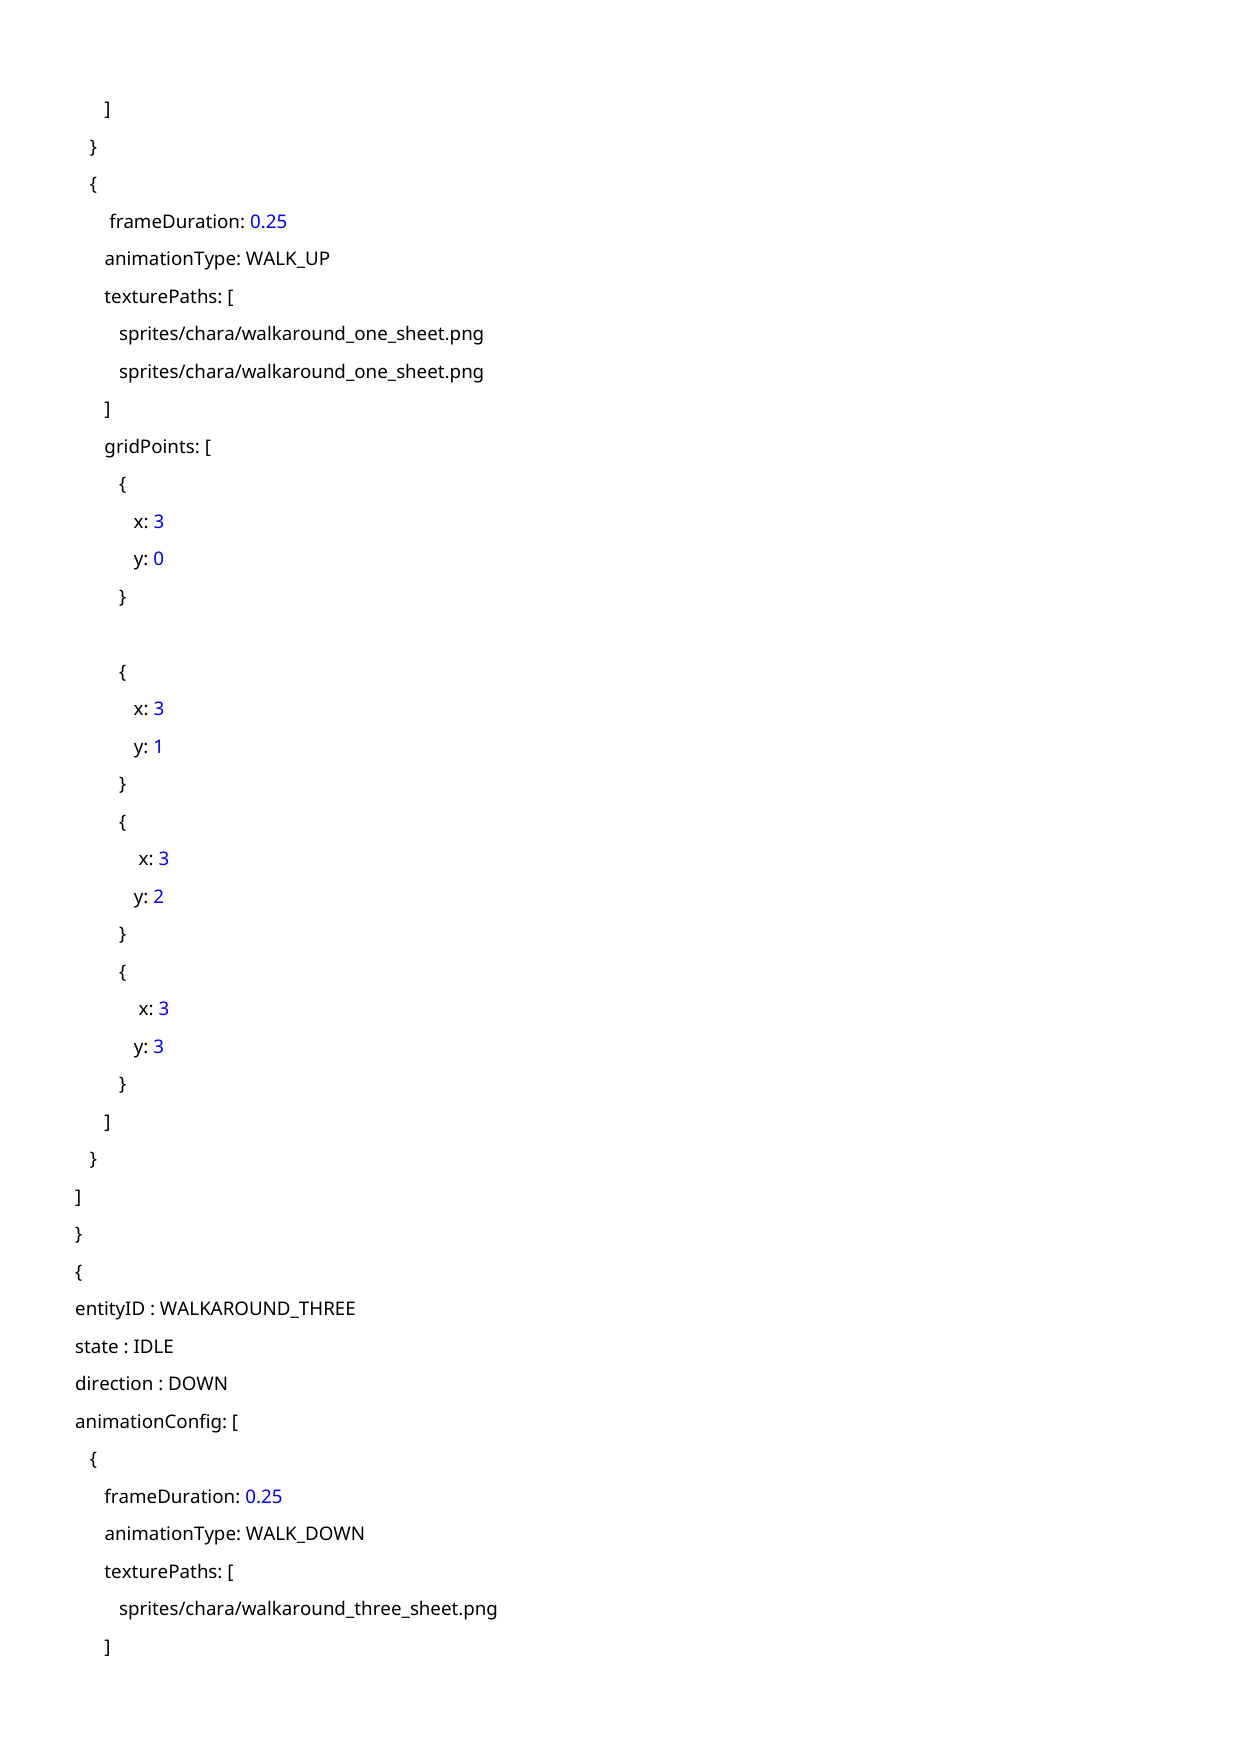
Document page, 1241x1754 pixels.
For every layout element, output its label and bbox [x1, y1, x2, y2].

text [75, 89, 1165, 1252]
text [75, 1252, 1165, 1664]
